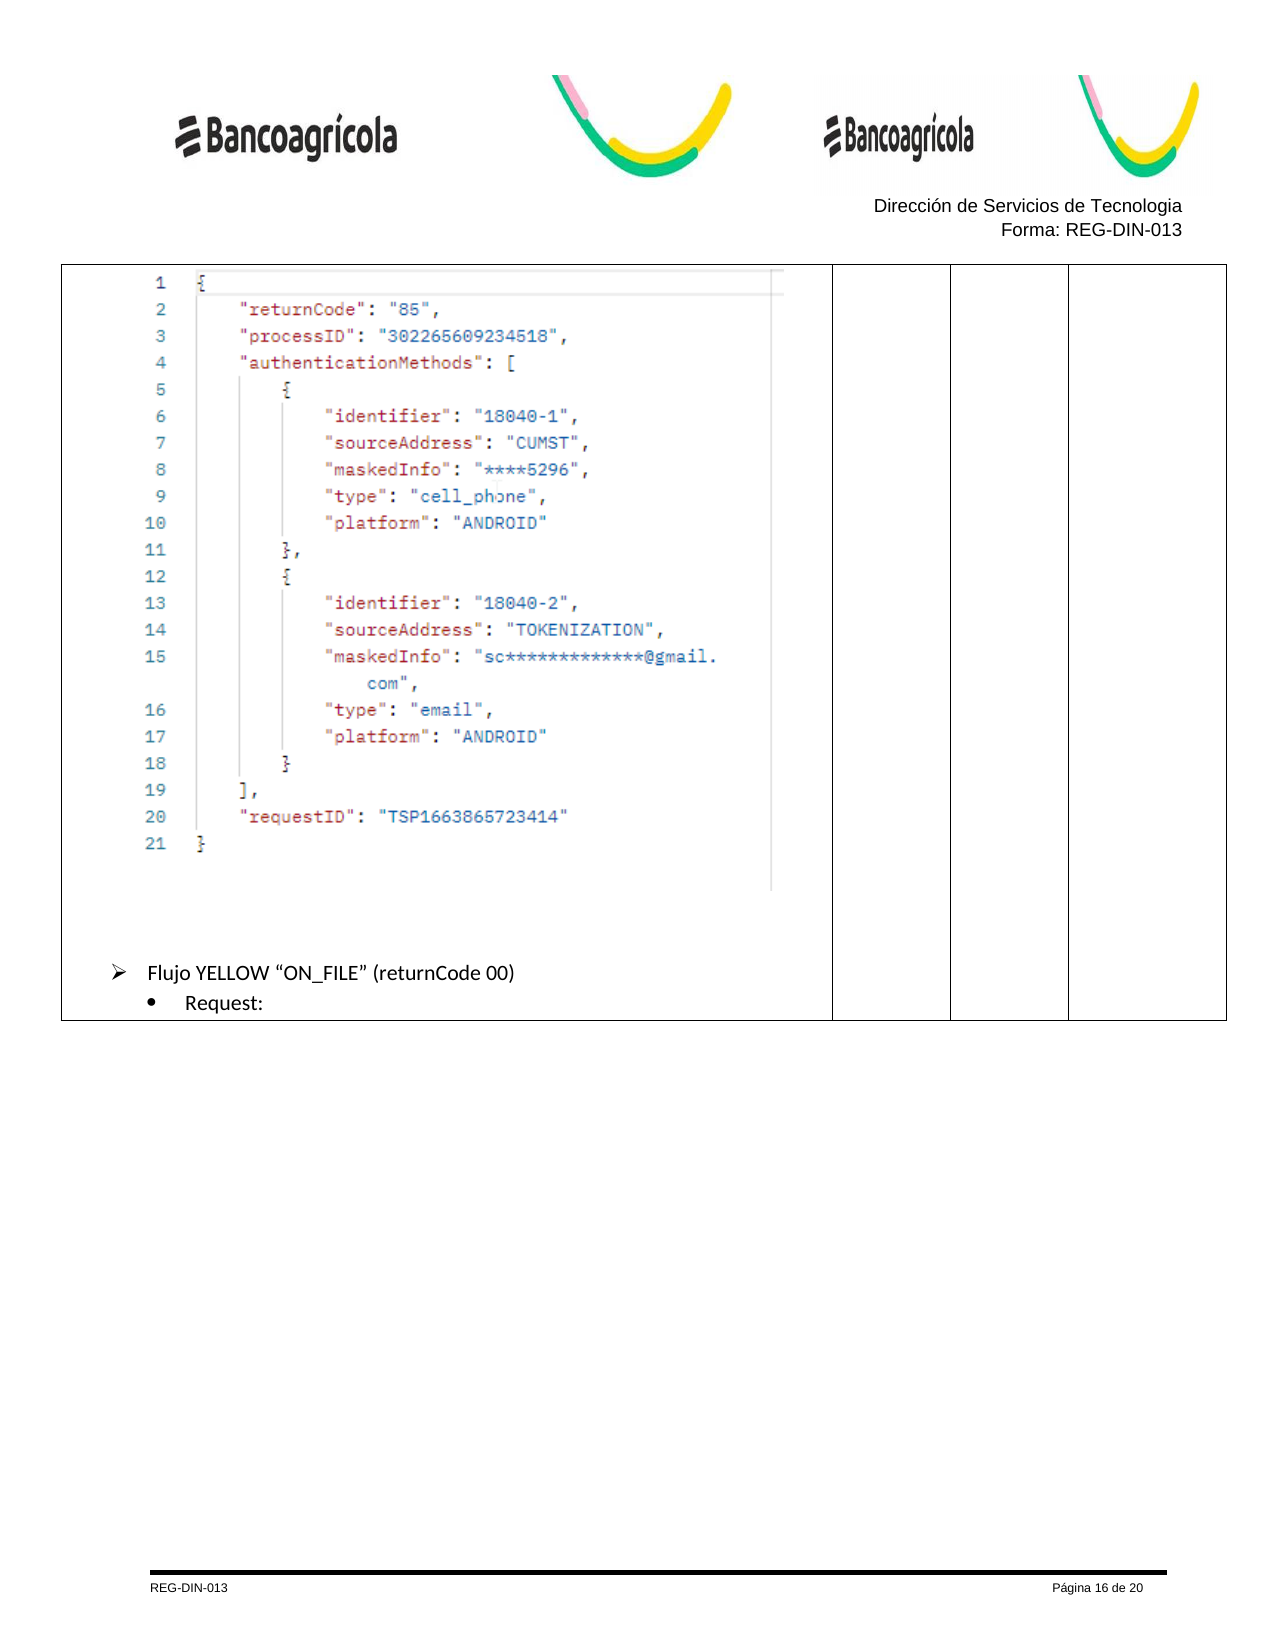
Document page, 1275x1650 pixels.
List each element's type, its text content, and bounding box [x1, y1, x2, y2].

table_cell [833, 265, 950, 1020]
picture [159, 75, 754, 196]
picture [110, 265, 784, 891]
picture [813, 75, 1214, 196]
table_cell [1069, 265, 1226, 1020]
table_cell [951, 265, 1068, 1020]
